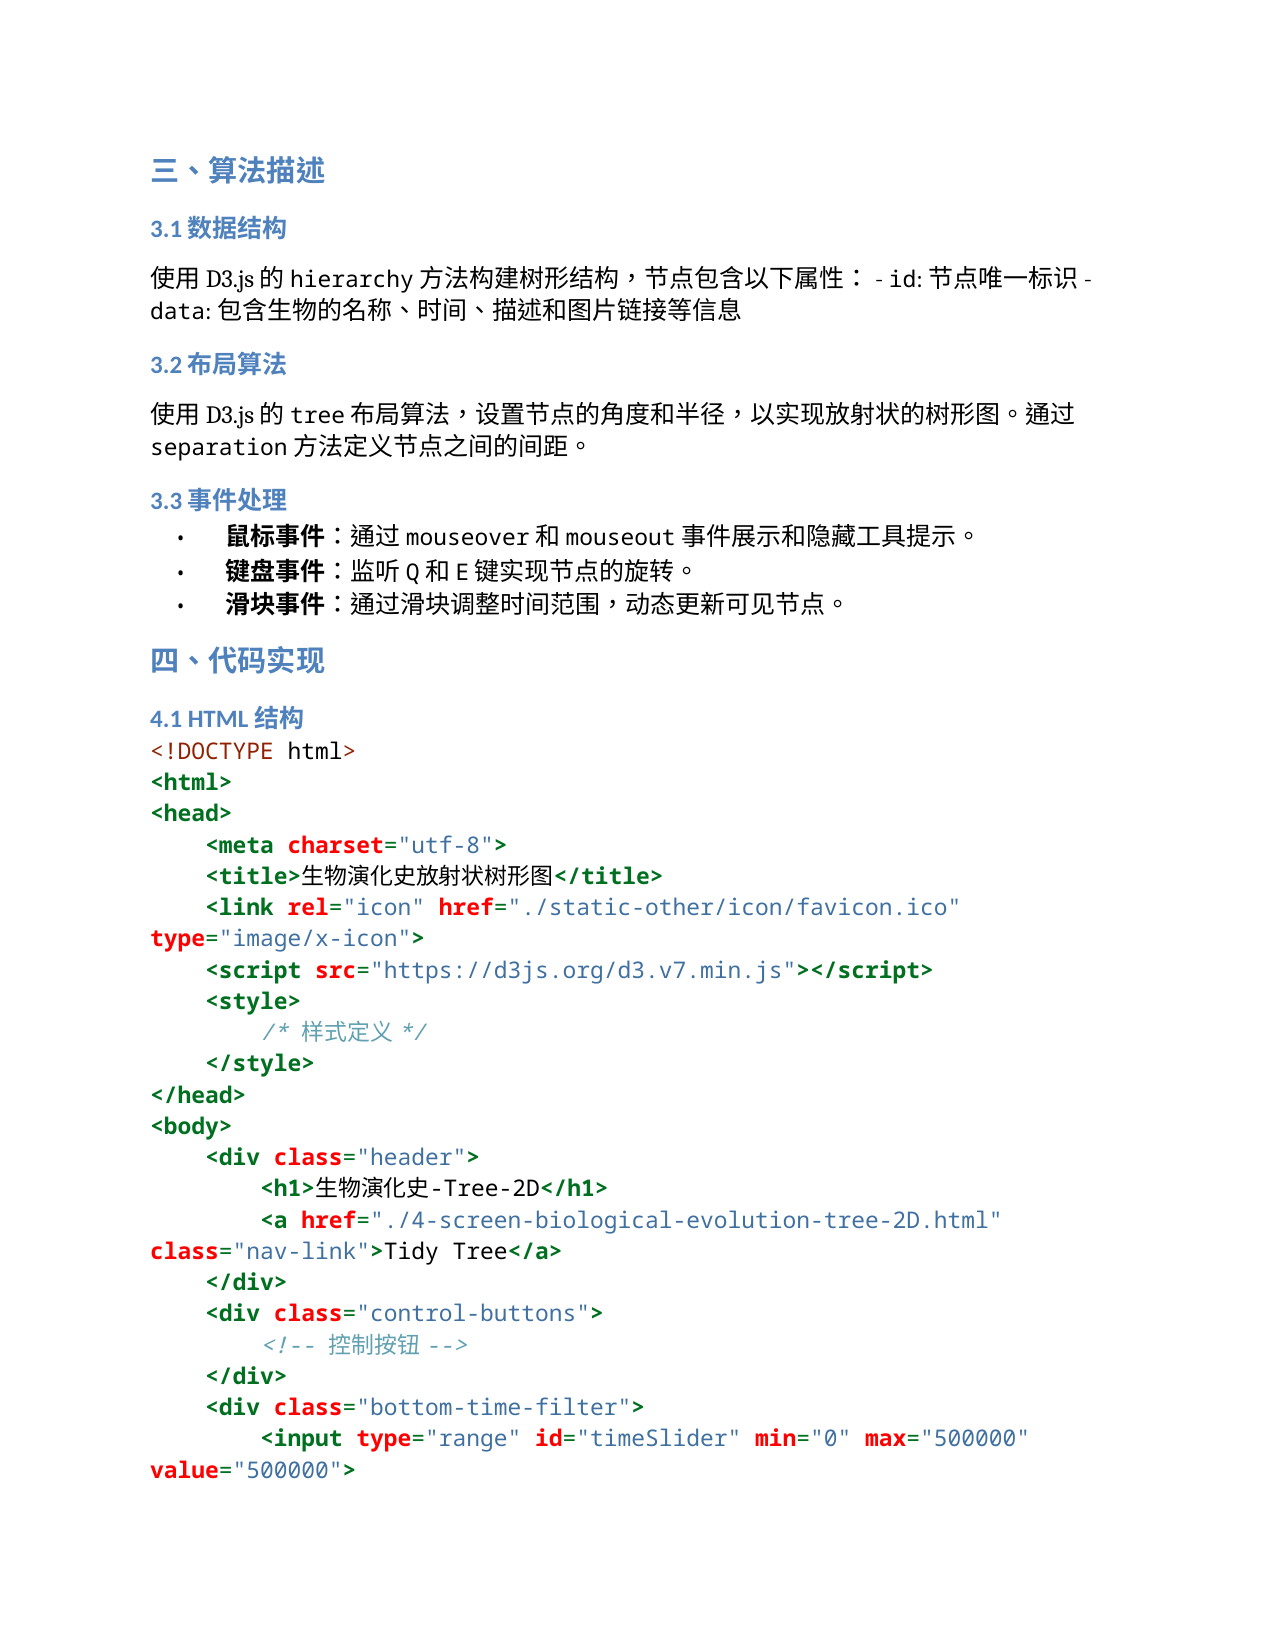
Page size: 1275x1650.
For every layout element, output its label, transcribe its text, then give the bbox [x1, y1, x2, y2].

subtitle 四、代码实现 [150, 640, 1125, 680]
subtitle 4.1 HTML 结构 [150, 701, 1125, 735]
text 使用 D3.js 的 hierarchy 方法构建树形结构，节点包含以下属性： - id: 节点唯一标识 - data: 包含生物的名称、时间、描述和图片链接等信息 [150, 263, 1125, 326]
list 鼠标事件：通过 mouseover 和 mouseout 事件展示和隐藏工具提示。 [175, 521, 1125, 552]
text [150, 735, 1125, 1485]
text 使用 D3.js 的 tree 布局算法，设置节点的角度和半径，以实现放射状的树形图。通过 separation 方法定义节点之间的间距。 [150, 399, 1125, 462]
subtitle 3.1 数据结构 [150, 211, 1125, 244]
list 滑块事件：通过滑块调整时间范围，动态更新可见节点。 [175, 591, 1125, 619]
subtitle 三、算法描述 [150, 150, 1125, 190]
subtitle 3.2 布局算法 [150, 347, 1125, 381]
subtitle 3.3 事件处理 [150, 483, 1125, 517]
list 键盘事件：监听 Q 和 E 键实现节点的旋转。 [175, 556, 1125, 587]
